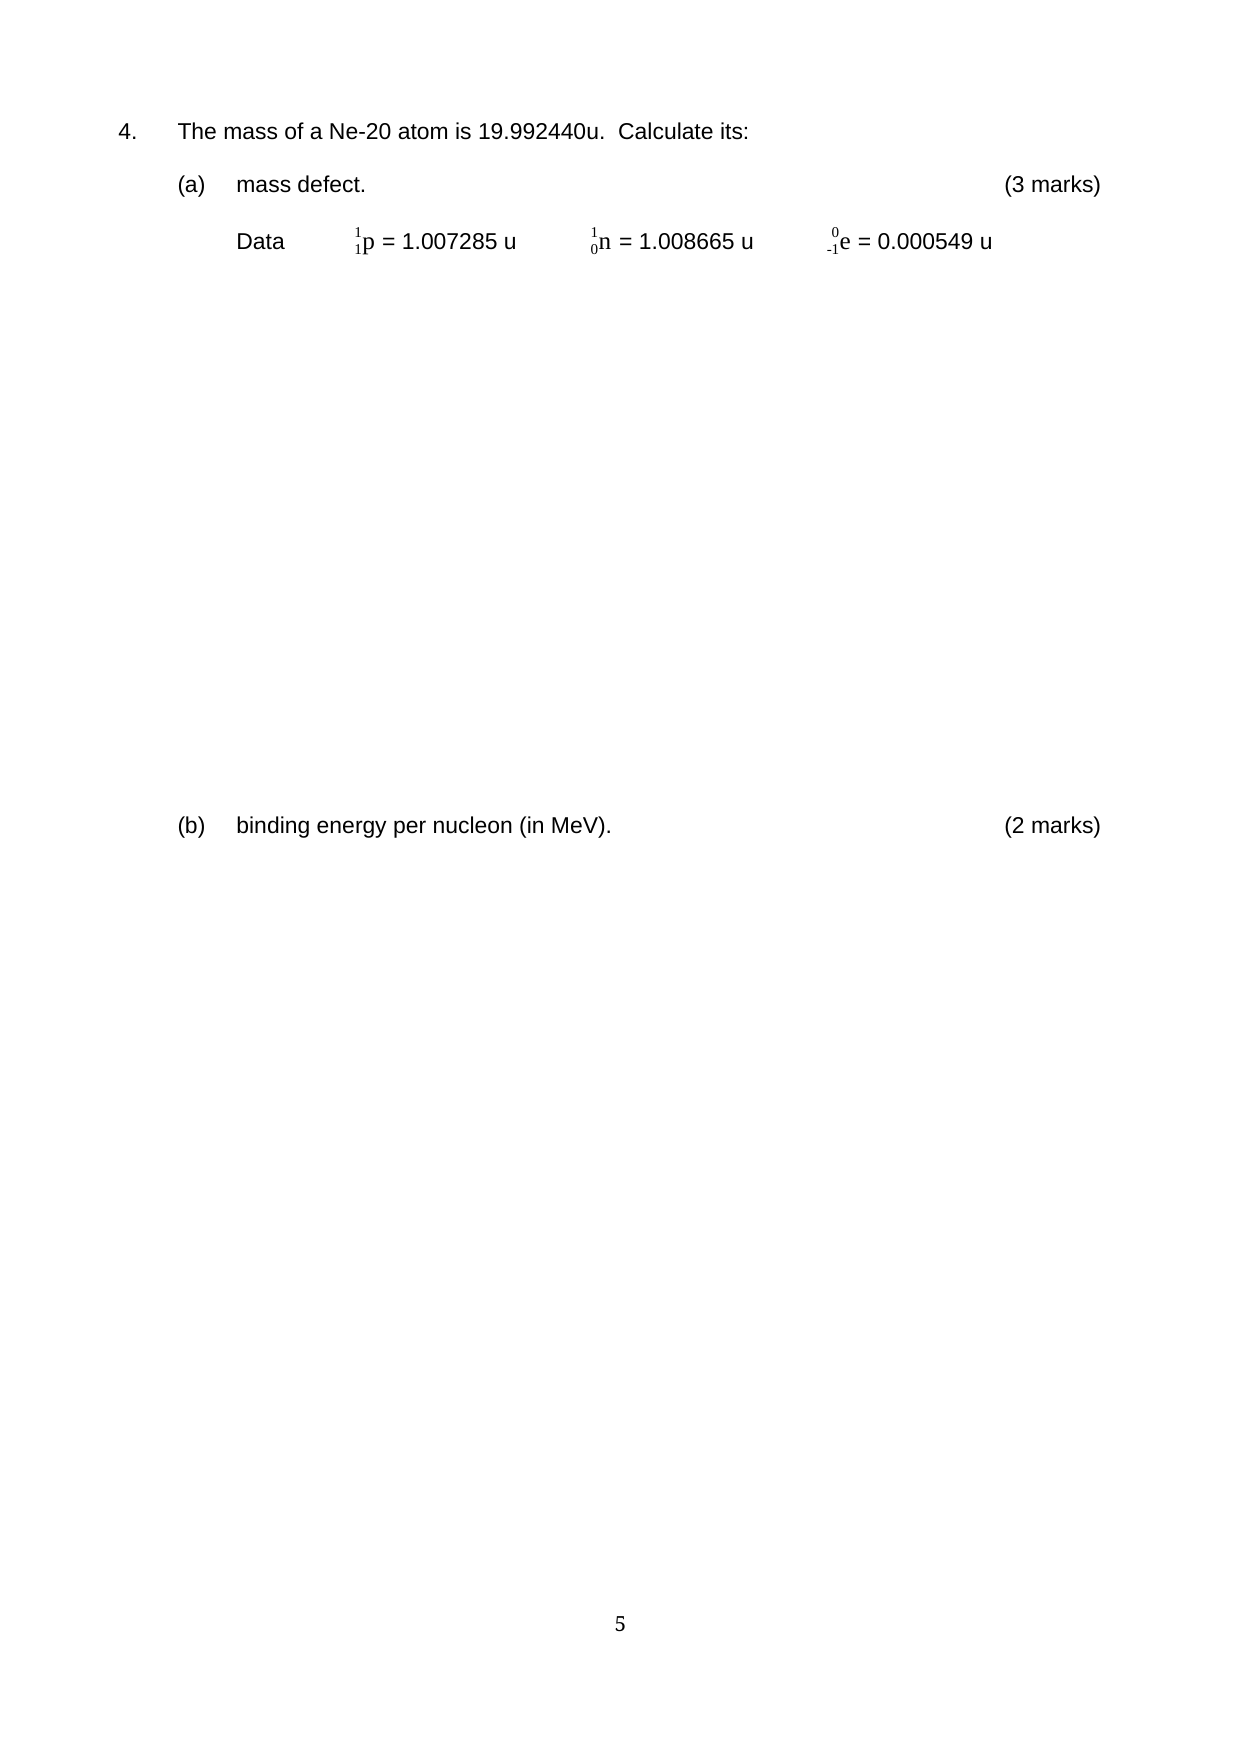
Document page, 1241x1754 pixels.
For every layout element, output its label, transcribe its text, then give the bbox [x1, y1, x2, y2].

text Data = 1.007285 u = 1.008665 u = 0.000549 u [118, 223, 1122, 258]
text (a) mass defect. (3 marks) [118, 171, 1122, 197]
text 4. The mass of a Ne-20 atom is 19.992440u. Calculate its: [118, 118, 1122, 144]
text (b) binding energy per nucleon (in MeV). (2 marks) [118, 812, 1122, 838]
